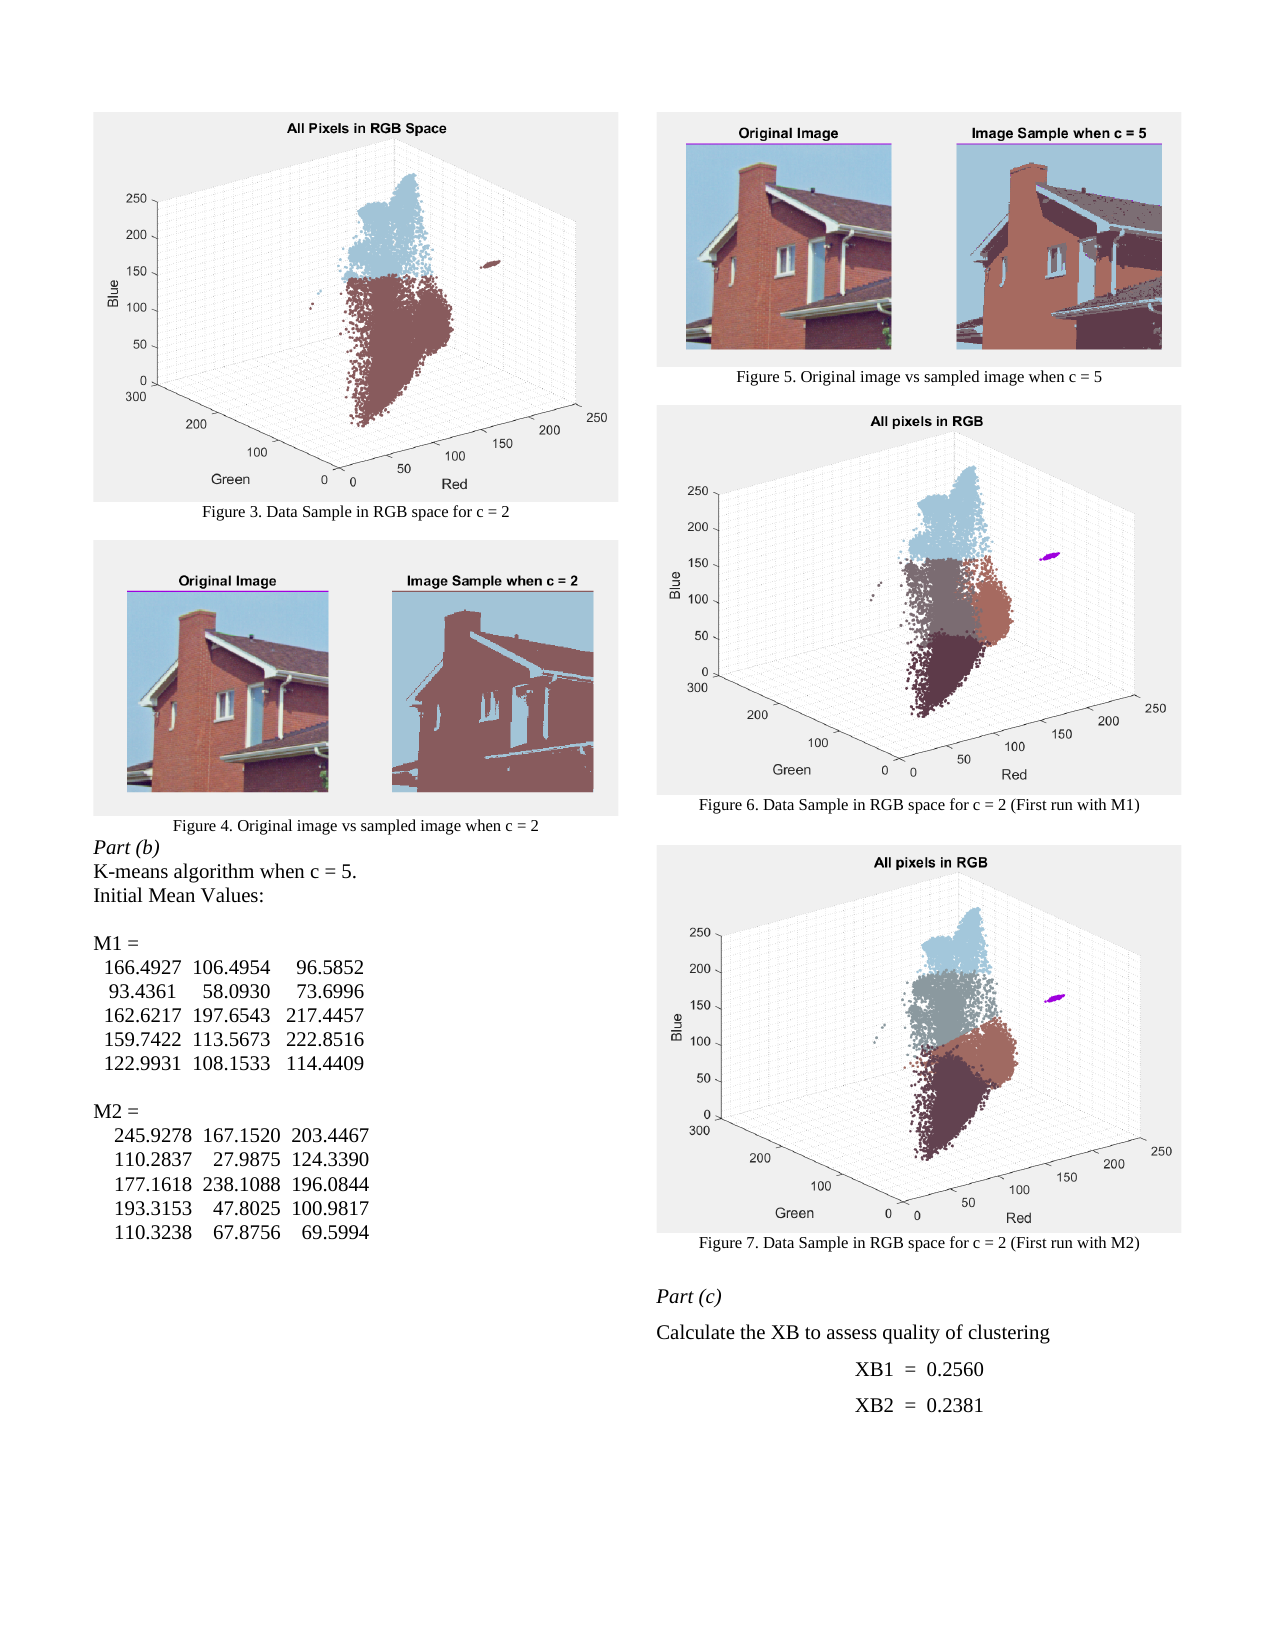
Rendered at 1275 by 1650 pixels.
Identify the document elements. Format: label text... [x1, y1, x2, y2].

text 193.3153 47.8025 100.9817 [93, 1196, 619, 1219]
text XB2 = 0.2381 [656, 1393, 1182, 1417]
text M2 = [93, 1099, 619, 1123]
text 159.7422 113.5673 222.8516 [93, 1027, 619, 1051]
text 93.4361 58.0930 73.6996 [93, 979, 619, 1003]
text Figure 6. Data Sample in RGB space for c = 2 (First run with M1) [656, 795, 1182, 814]
text 245.9278 167.1520 203.4467 [93, 1123, 619, 1147]
text XB1 = 0.2560 [656, 1357, 1182, 1381]
text K-means algorithm when c = 5. [93, 859, 619, 883]
text Figure 7. Data Sample in RGB space for c = 2 (First run with M2) [656, 1233, 1182, 1252]
text Calculate the XB to assess quality of clustering [656, 1320, 1182, 1344]
text Initial Mean Values: [93, 883, 619, 907]
text Figure 5. Original image vs sampled image when c = 5 [656, 367, 1182, 386]
text 110.3238 67.8756 69.5994 [93, 1219, 619, 1244]
text Figure 4. Original image vs sampled image when c = 2 [93, 816, 619, 834]
picture [656, 845, 1182, 1233]
text 110.2837 27.9875 124.3390 [93, 1147, 619, 1171]
text Figure 3. Data Sample in RGB space for c = 2 [93, 502, 619, 521]
text 162.6217 197.6543 217.4457 [93, 1003, 619, 1027]
text Part (c) [656, 1284, 1182, 1308]
picture [656, 405, 1182, 795]
picture [656, 112, 1182, 367]
text M1 = [93, 931, 619, 955]
text Part (b) [93, 834, 619, 859]
text 177.1618 238.1088 196.0844 [93, 1171, 619, 1196]
picture [93, 112, 619, 502]
picture [93, 540, 619, 816]
text 122.9931 108.1533 114.4409 [93, 1051, 619, 1075]
text 166.4927 106.4954 96.5852 [93, 955, 619, 979]
